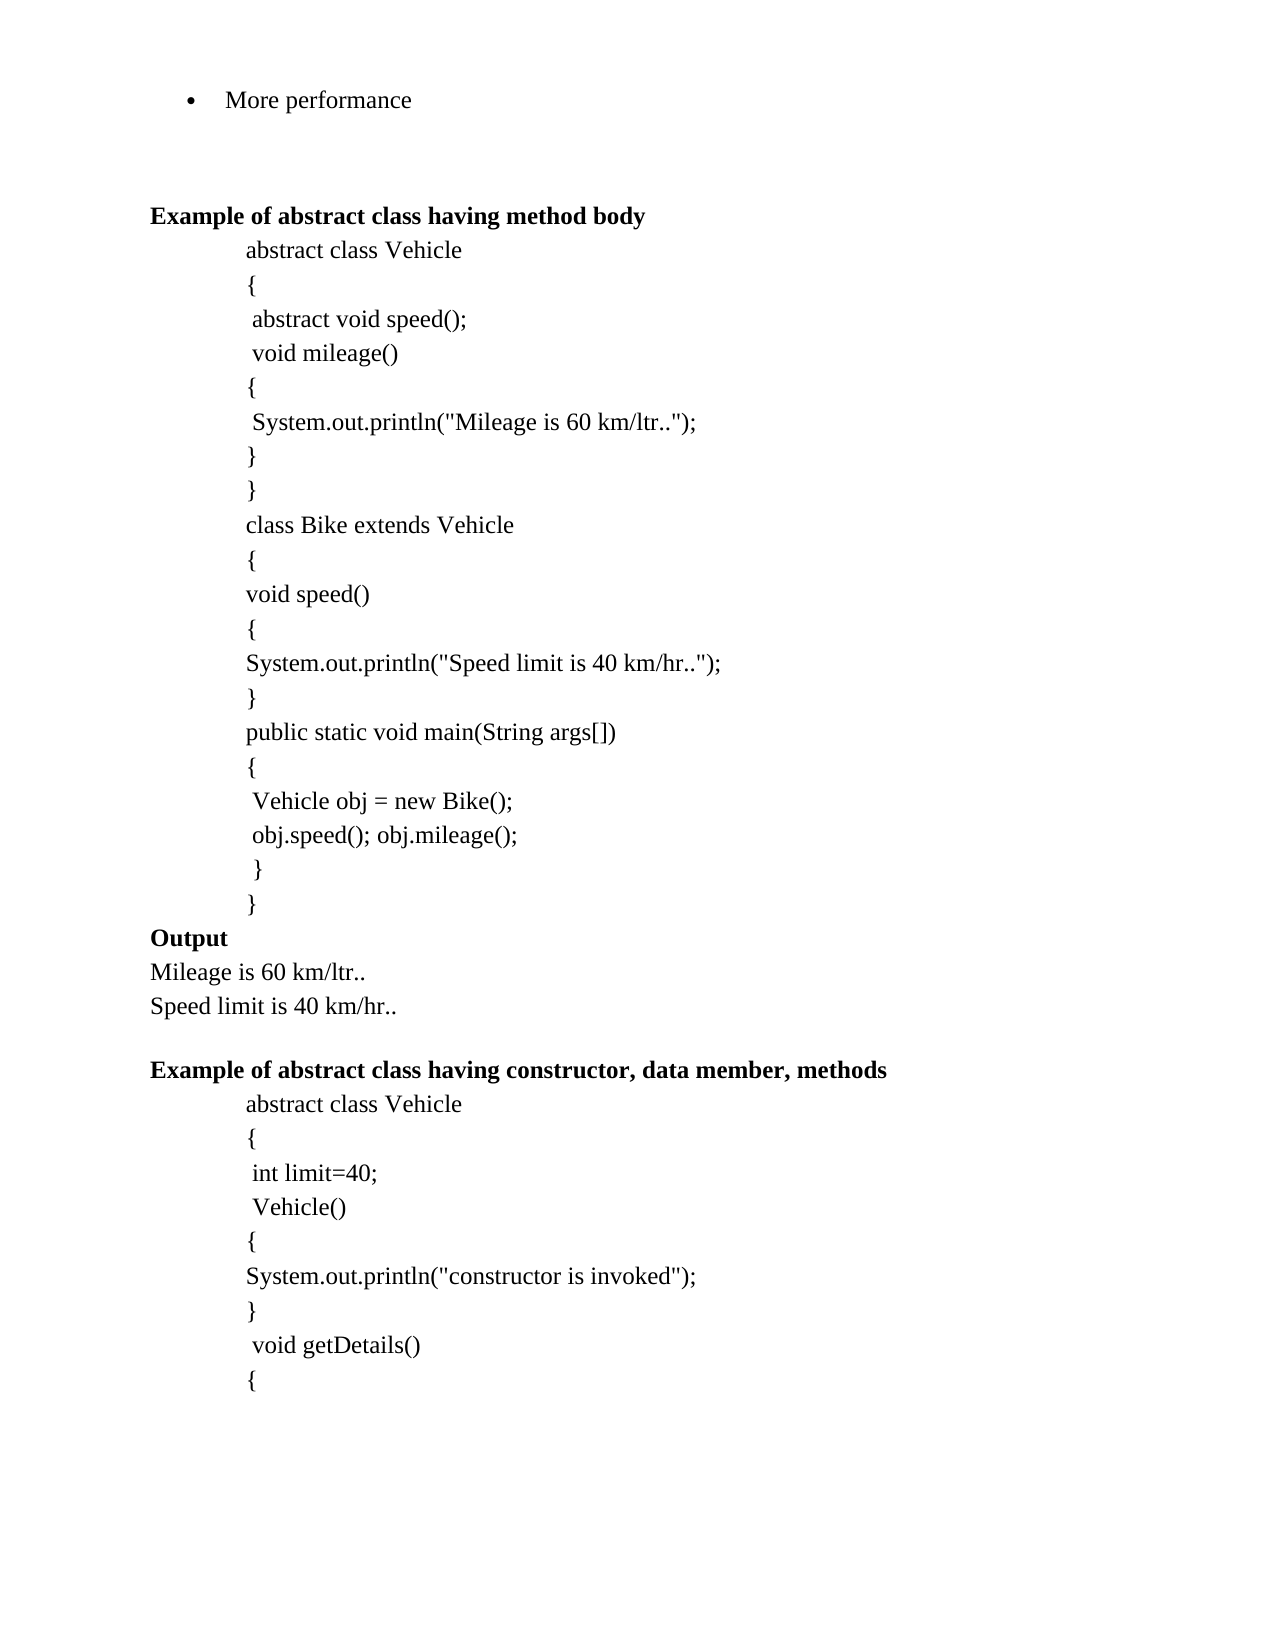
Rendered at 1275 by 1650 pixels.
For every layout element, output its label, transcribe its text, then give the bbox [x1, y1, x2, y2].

text } [246, 1296, 1148, 1325]
text class Bike extends Vehicle [246, 510, 1148, 539]
text { [246, 614, 1148, 643]
subtitle Example of abstract class having method body [150, 201, 1148, 230]
subtitle Example of abstract class having constructor, data member, methods [150, 1055, 1148, 1083]
text abstract class Vehicle [246, 1089, 1148, 1118]
text } [246, 476, 1148, 504]
text { [246, 372, 1148, 401]
text System.out.println("Mileage is 60 km/ltr.."); [252, 407, 1148, 436]
text abstract void speed(); void mileage() [252, 304, 491, 367]
text { [246, 1123, 1148, 1152]
text { [246, 545, 1148, 573]
text { [246, 1365, 1148, 1394]
text } [246, 441, 1148, 470]
text } [246, 889, 1148, 918]
text Mileage is 60 km/ltr.. Speed limit is 40 km/hr.. [150, 957, 428, 1020]
text abstract class Vehicle [246, 235, 1148, 264]
subtitle Output [150, 923, 1148, 952]
text void getDetails() [252, 1331, 1148, 1359]
text { [246, 1226, 1148, 1256]
text void speed() [246, 579, 1148, 608]
text { [246, 752, 1148, 781]
text Vehicle obj = new Bike(); obj.speed(); obj.mileage(); [252, 786, 529, 849]
text System.out.println("Speed limit is 40 km/hr.."); [246, 648, 1148, 677]
text } [246, 683, 1148, 712]
list More performance [187, 85, 1148, 114]
text int limit=40; Vehicle() [252, 1158, 389, 1221]
text } [252, 854, 1148, 883]
text { [246, 270, 1148, 298]
text public static void main(String args[]) [246, 717, 1148, 746]
text System.out.println("constructor is invoked"); [246, 1261, 1148, 1290]
